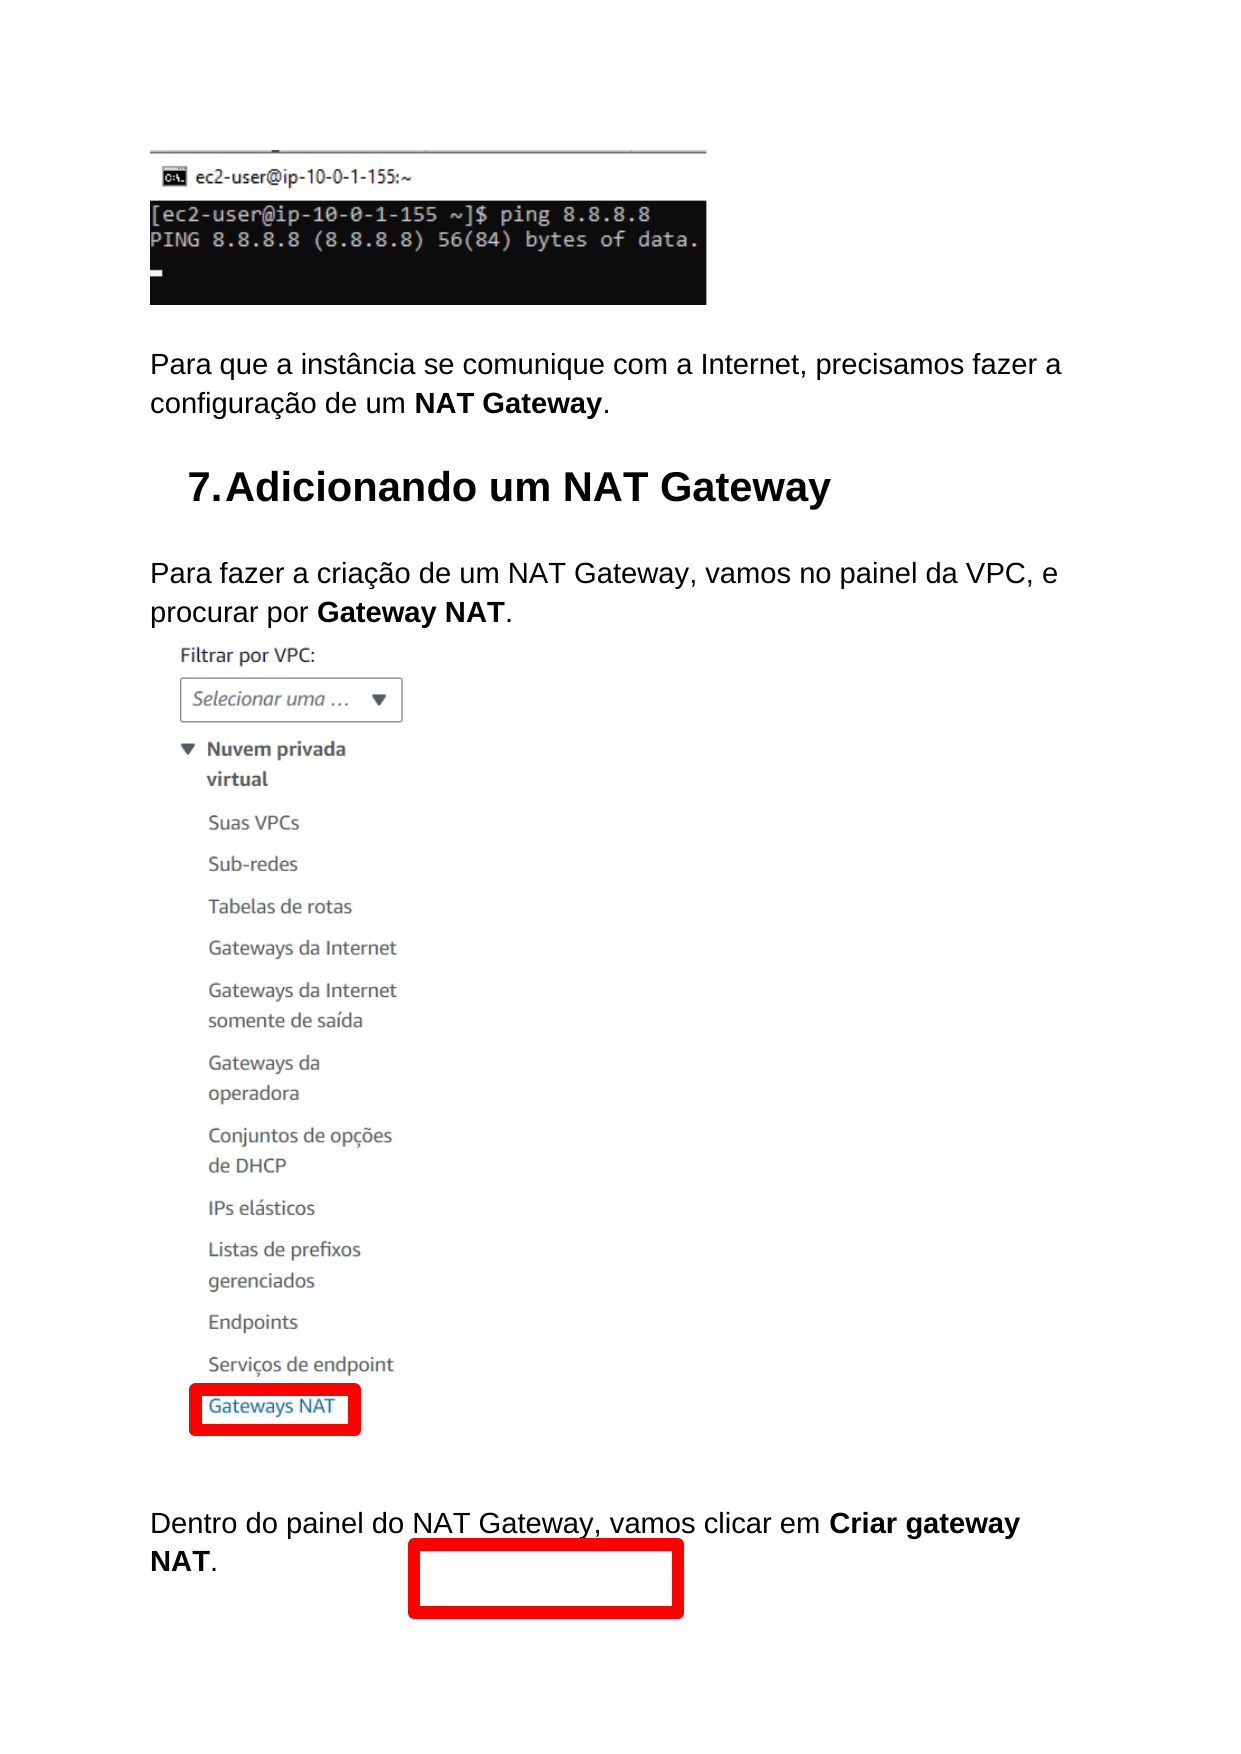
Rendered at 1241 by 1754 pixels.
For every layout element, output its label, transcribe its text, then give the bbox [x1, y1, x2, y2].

picture [202, 1396, 348, 1424]
list Adicionando um NAT Gateway [187, 463, 1090, 511]
picture [150, 150, 707, 305]
text Para fazer a criação de um NAT Gateway, vamos no painel da VPC, e procurar por Gateway NAT. [150, 556, 1090, 628]
text Dentro do painel do NAT Gateway, vamos clicar em Criar gateway NAT. [150, 1506, 1090, 1578]
text Para que a instância se comunique com a Internet, precisamos fazer a configuração de um NAT Gateway. [150, 347, 1090, 419]
picture [150, 633, 444, 1425]
